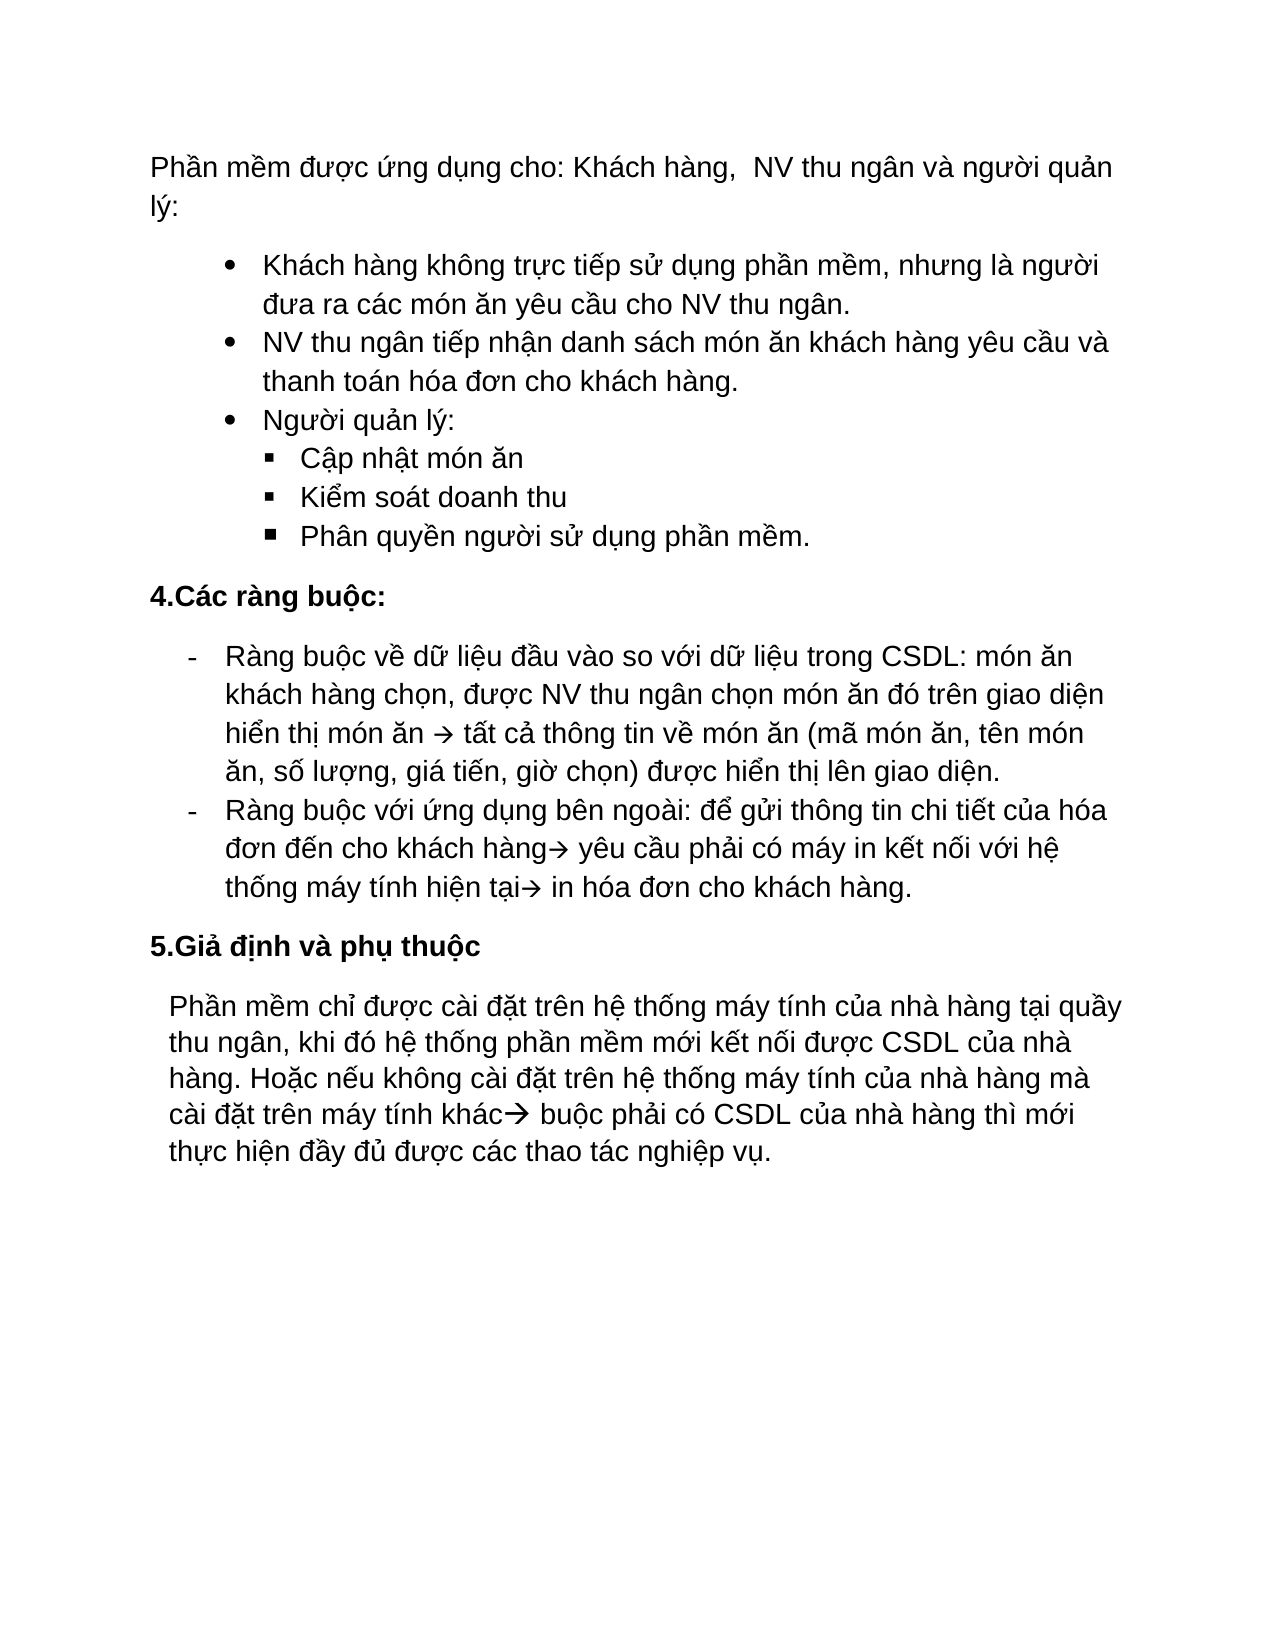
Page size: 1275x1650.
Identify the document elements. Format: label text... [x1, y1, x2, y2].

list Cập nhật món ăn [262, 441, 1125, 475]
text 4.Các ràng buộc: [150, 579, 1125, 613]
list Kiểm soát doanh thu [262, 480, 1125, 514]
list NV thu ngân tiếp nhận danh sách món ăn khách hàng yêu cầu và thanh toán hóa đơn cho khách hàng. [225, 325, 1125, 397]
list Ràng buộc về dữ liệu đầu vào so với dữ liệu trong CSDL: món ăn khách hàng chọn, được NV thu ngân chọn món ăn đó trên giao diện hiển thị món ăn tất cả thông tin về món ăn (mã món ăn, tên món ăn, số lượng, giá tiến, giờ chọn) được hiển thị lên giao diện. [187, 639, 1125, 788]
list Phân quyền người sử dụng phần mềm. [262, 519, 1125, 553]
list Phần mềm chỉ được cài đặt trên hệ thống máy tính của nhà hàng tại quầy thu ngân, khi đó hệ thống phần mềm mới kết nối được CSDL của nhà hàng. Hoặc nếu không cài đặt trên hệ thống máy tính của nhà hàng mà cài đặt trên máy tính khác buộc phải có CSDL của nhà hàng thì mới thực hiện đầy đủ được các thao tác nghiệp vụ. [169, 989, 1125, 1167]
list Khách hàng không trực tiếp sử dụng phần mềm, nhưng là người đưa ra các món ăn yêu cầu cho NV thu ngân. [225, 248, 1125, 320]
list Ràng buộc với ứng dụng bên ngoài: để gửi thông tin chi tiết của hóa đơn đến cho khách hàng yêu cầu phải có máy in kết nối với hệ thống máy tính hiện tại in hóa đơn cho khách hàng. [187, 793, 1125, 904]
list Người quản lý: [225, 402, 1125, 436]
text 5.Giả định và phụ thuộc [150, 929, 1125, 963]
text Phần mềm được ứng dụng cho: Khách hàng, NV thu ngân và người quản lý: [150, 150, 1125, 222]
